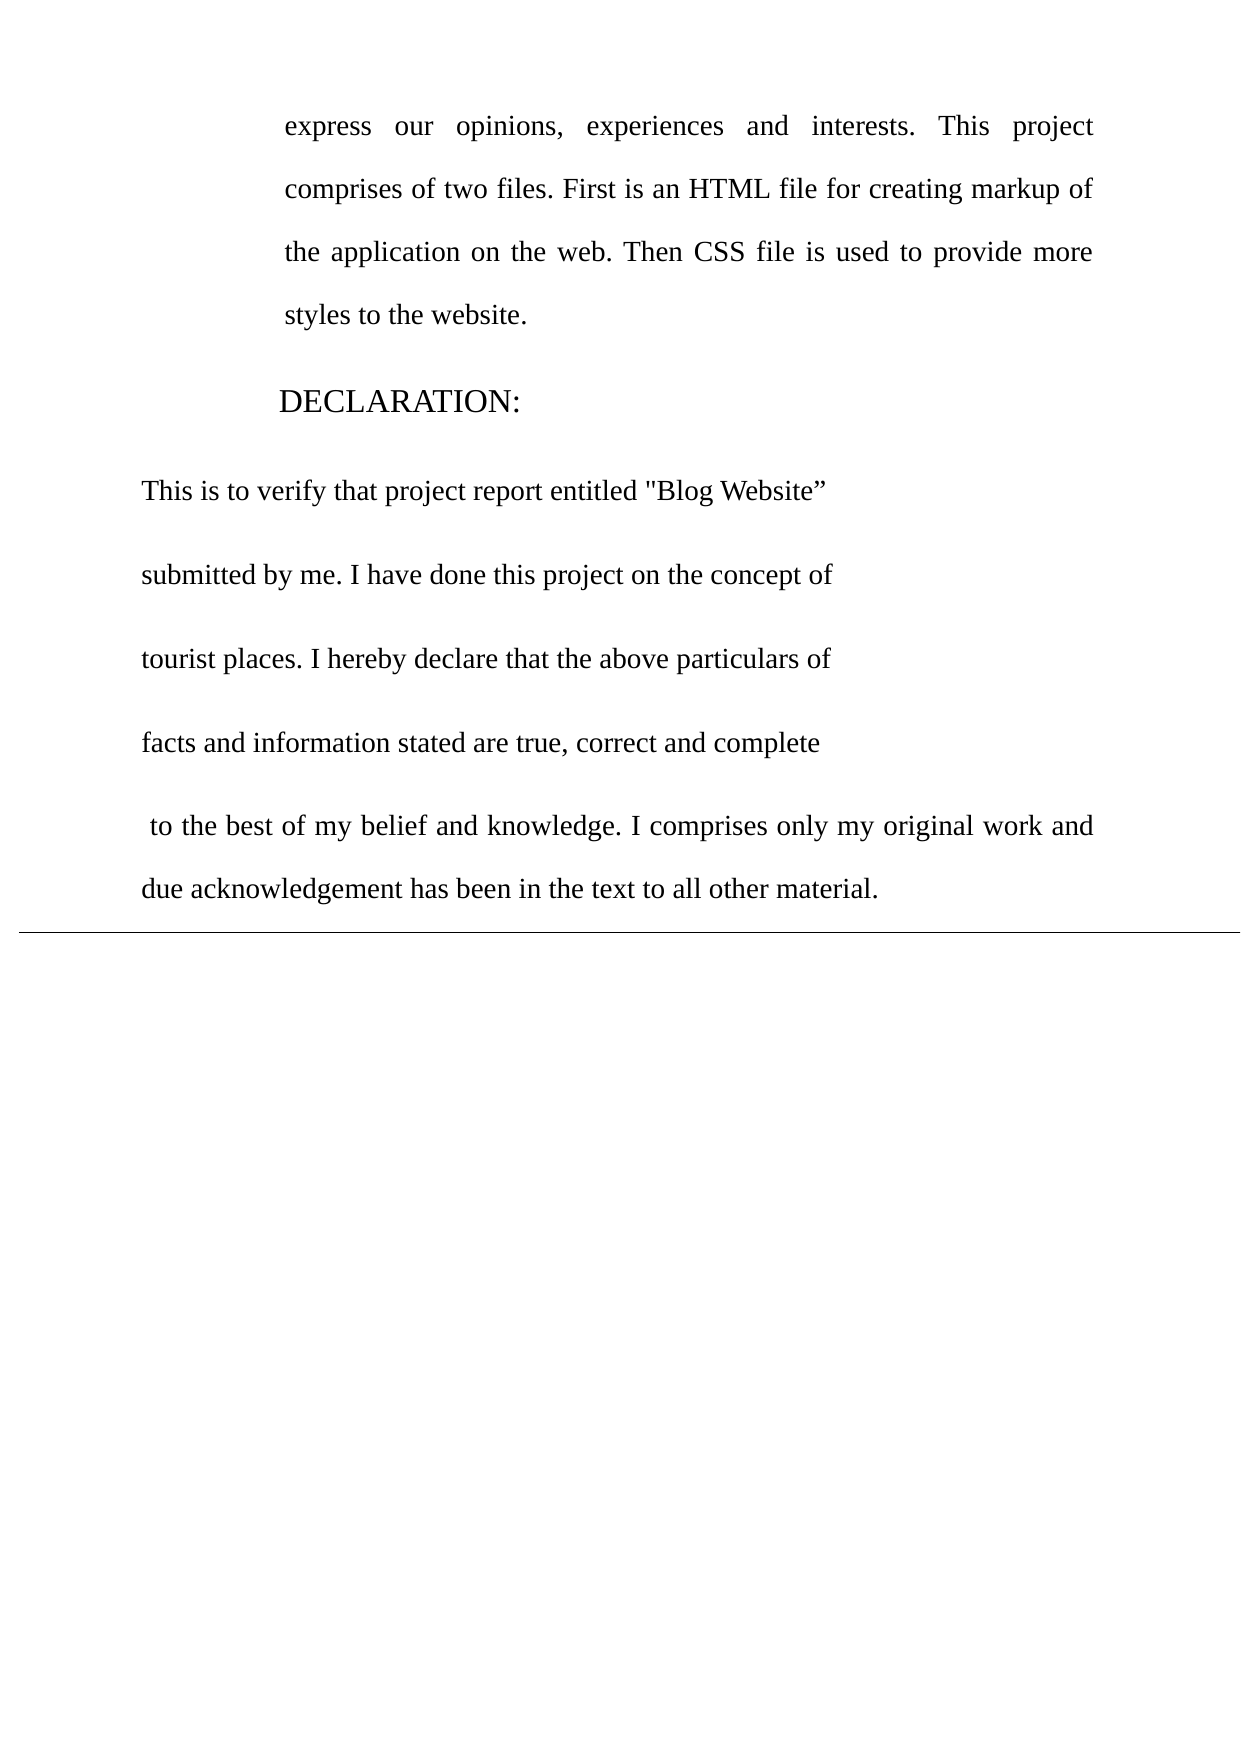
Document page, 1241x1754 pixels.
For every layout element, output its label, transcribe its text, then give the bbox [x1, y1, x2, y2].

text submitted by me. I have done this project on the concept of [141, 557, 1094, 591]
text facts and information stated are true, correct and complete [141, 725, 1094, 758]
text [283, 108, 1094, 331]
text to the best of my belief and knowledge. I comprises only my original work and due acknowledgement has been in the text to all other material. [141, 808, 1094, 905]
text tourist places. I hereby declare that the above particulars of [141, 641, 1094, 674]
text This is to verify that project report entitled "Blog Website” [141, 473, 1094, 507]
text DECLARATION: [141, 381, 1094, 419]
